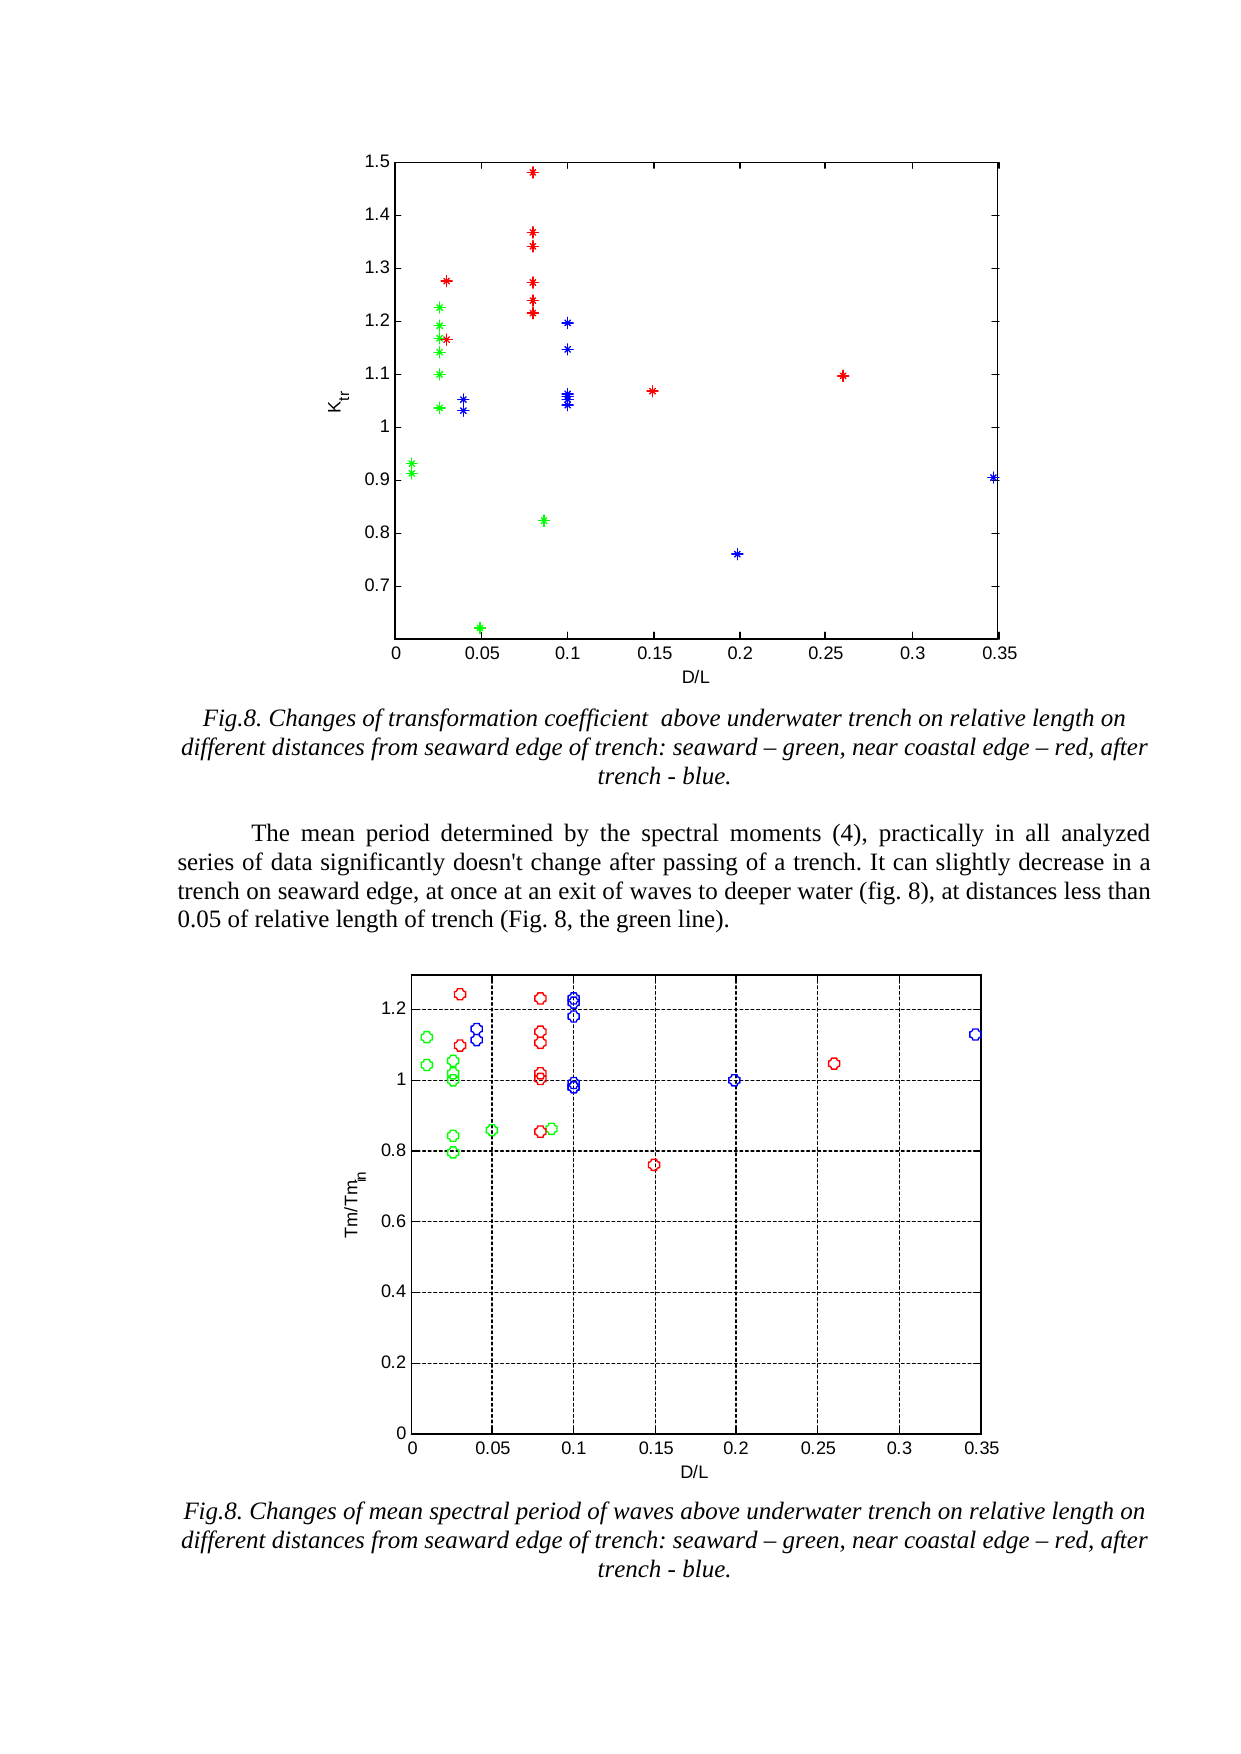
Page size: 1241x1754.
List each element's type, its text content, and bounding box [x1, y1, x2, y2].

text The mean period determined by the spectral moments (4), practically in all analyzed series of data significantly doesn't change after passing of a trench. It can slightly decrease in a trench on seaward edge, at once at an exit of waves to deeper water (fig. 8), at distances less than 0.05 of relative length of trench (Fig. 8, the green line). [177, 818, 1152, 933]
text Fig.8. Changes of transformation coefficient above underwater trench on relative length on different distances from seaward edge of trench: seaward – green, near coastal edge – red, after trench - blue. [177, 703, 1152, 789]
text Fig.8. Changes of mean spectral period of waves above underwater trench on relative length on different distances from seaward edge of trench: seaward – green, near coastal edge – red, after trench - blue. [177, 1496, 1152, 1583]
